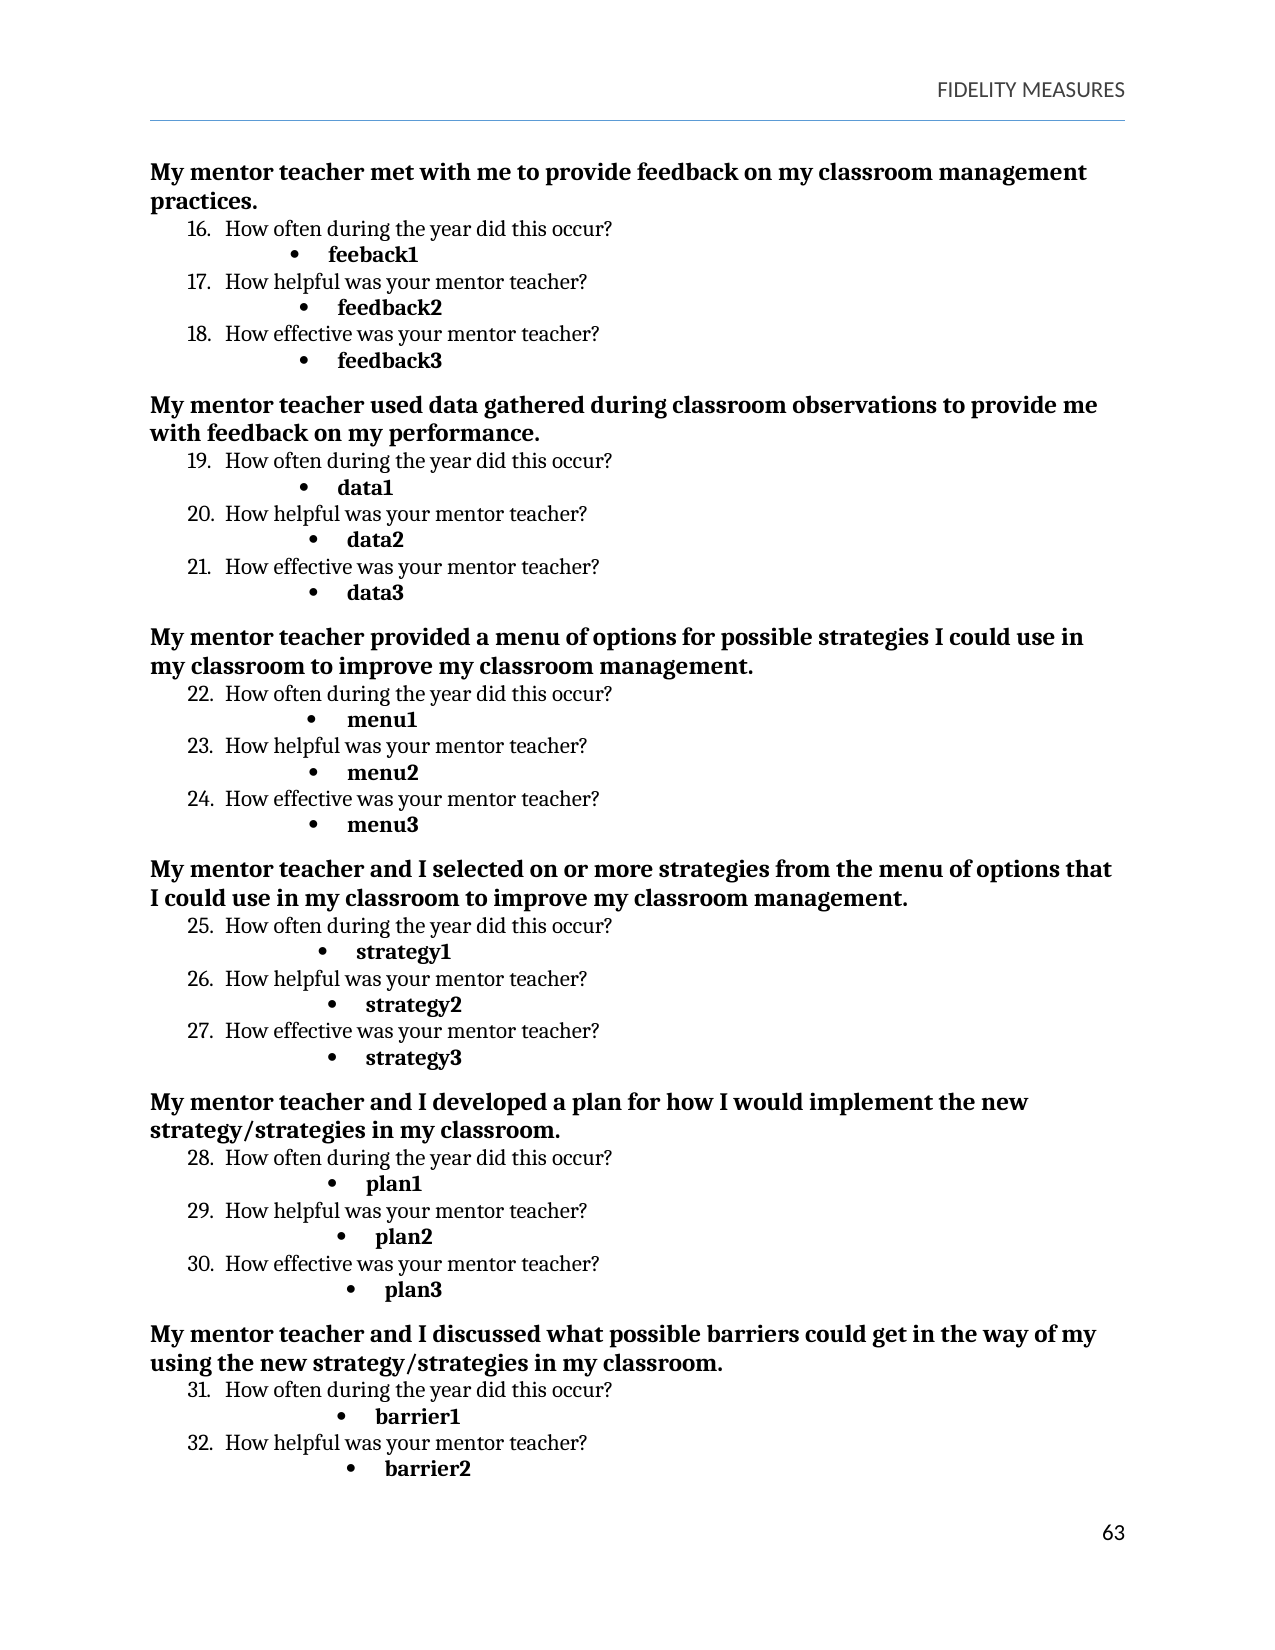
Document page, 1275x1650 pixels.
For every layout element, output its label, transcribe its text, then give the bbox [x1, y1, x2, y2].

list strategy1 [319, 939, 1125, 965]
text My mentor teacher and I discussed what possible barriers could get in the way of my using the new strategy/strategies in my classroom. [150, 1320, 1125, 1377]
list strategy2 [328, 992, 1125, 1018]
list How effective was your mentor teacher? [187, 1250, 1125, 1277]
list menu2 [309, 759, 1125, 786]
list How effective was your mentor teacher? [187, 1018, 1125, 1044]
list menu1 [307, 707, 1125, 733]
list barrier2 [347, 1456, 1125, 1483]
list feedback2 [300, 295, 1125, 321]
list data2 [309, 527, 1125, 553]
text My mentor teacher used data gathered during classroom observations to provide me with feedback on my performance. [150, 391, 1125, 448]
list plan3 [347, 1277, 1125, 1303]
list How often during the year did this occur? [187, 1145, 1125, 1171]
text My mentor teacher provided a menu of options for possible strategies I could use in my classroom to improve my classroom management. [150, 623, 1125, 680]
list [187, 216, 1125, 242]
text My mentor teacher met with me to provide feedback on my classroom management practices. [150, 158, 1125, 216]
list data3 [309, 580, 1125, 606]
list data1 [300, 474, 1125, 501]
list How effective was your mentor teacher? [187, 321, 1125, 347]
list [187, 1377, 1125, 1403]
list plan2 [337, 1224, 1125, 1250]
list feedback3 [300, 347, 1125, 374]
list feeback1 [291, 242, 1125, 268]
text My mentor teacher and I selected on or more strategies from the menu of options that I could use in my classroom to improve my classroom management. [150, 855, 1125, 913]
list How often during the year did this occur? [187, 448, 1125, 474]
list How helpful was your mentor teacher? [187, 733, 1125, 759]
list How helpful was your mentor teacher? [187, 1430, 1125, 1456]
list How often during the year did this occur? [187, 913, 1125, 939]
text My mentor teacher and I developed a plan for how I would implement the new strategy/strategies in my classroom. [150, 1087, 1125, 1145]
list How often during the year did this occur? [187, 680, 1125, 707]
list How helpful was your mentor teacher? [187, 1198, 1125, 1224]
list How helpful was your mentor teacher? [187, 501, 1125, 527]
list barrier1 [337, 1403, 1125, 1430]
list strategy3 [328, 1044, 1125, 1071]
list How helpful was your mentor teacher? [187, 965, 1125, 992]
list plan1 [328, 1171, 1125, 1198]
list How effective was your mentor teacher? [187, 786, 1125, 812]
list menu3 [309, 812, 1125, 838]
list How effective was your mentor teacher? [187, 553, 1125, 580]
list How helpful was your mentor teacher? [187, 268, 1125, 295]
